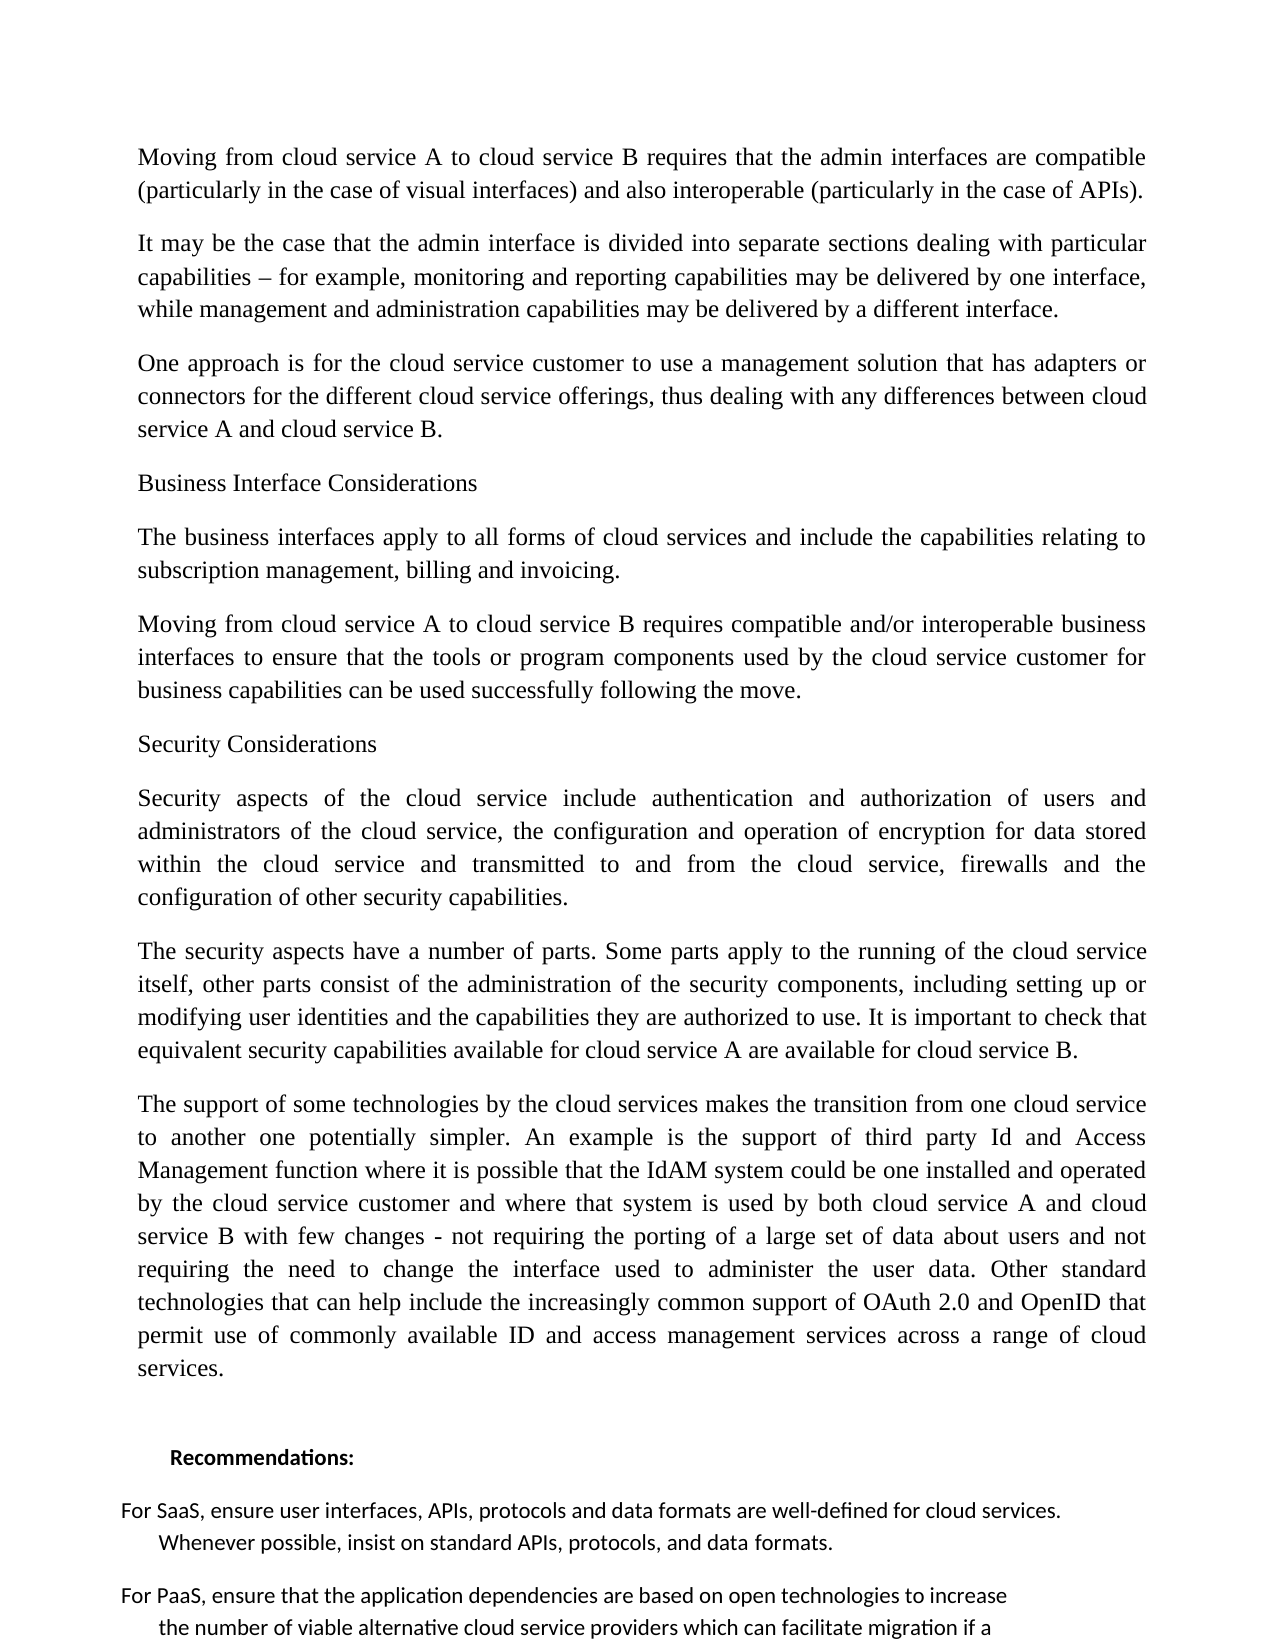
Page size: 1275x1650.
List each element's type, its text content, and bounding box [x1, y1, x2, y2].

text The support of some technologies by the cloud services makes the transition from one cloud service to another one potentially simpler. An example is the support of third party Id and Access Management function where it is possible that the IdAM system could be one installed and operated by the cloud service customer and where that system is used by both cloud service A and cloud service B with few changes - not requiring the porting of a large set of data about users and not requiring the need to change the interface used to administer the user data. Other standard technologies that can help include the increasingly common support of OAuth 2.0 and OpenID that permit use of commonly available ID and access management services across a range of cloud services. [137, 1089, 1148, 1382]
text Business Interface Considerations [137, 468, 1148, 497]
text Security aspects of the cloud service include authentication and authorization of users and administrators of the cloud service, the configuration and operation of encryption for data stored within the cloud service and transmitted to and from the cloud service, firewalls and the configuration of other security capabilities. [137, 783, 1148, 911]
text The security aspects have a number of parts. Some parts apply to the running of the cloud service itself, other parts consist of the administration of the security components, including setting up or modifying user identities and the capabilities they are authorized to use. It is important to check that equivalent security capabilities available for cloud service A are available for cloud service B. [137, 936, 1148, 1063]
text It may be the case that the admin interface is divided into separate sections dealing with particular capabilities – for example, monitoring and reporting capabilities may be delivered by one interface, while management and administration capabilities may be delivered by a different interface. [137, 228, 1148, 323]
text Moving from cloud service A to cloud service B requires that the admin interfaces are compatible (particularly in the case of visual interfaces) and also interoperable (particularly in the case of APIs). [137, 142, 1148, 203]
text Security Considerations [137, 729, 1148, 758]
text The business interfaces apply to all forms of cloud services and include the capabilities relating to subscription management, billing and invoicing. [137, 522, 1148, 584]
text One approach is for the cloud service customer to use a management solution that has adapters or connectors for the different cloud service offerings, thus dealing with any differences between cloud service A and cloud service B. [137, 348, 1148, 443]
text Moving from cloud service A to cloud service B requires compatible and/or interoperable business interfaces to ensure that the tools or program components used by the cloud service customer for business capabilities can be used successfully following the move. [137, 609, 1148, 704]
